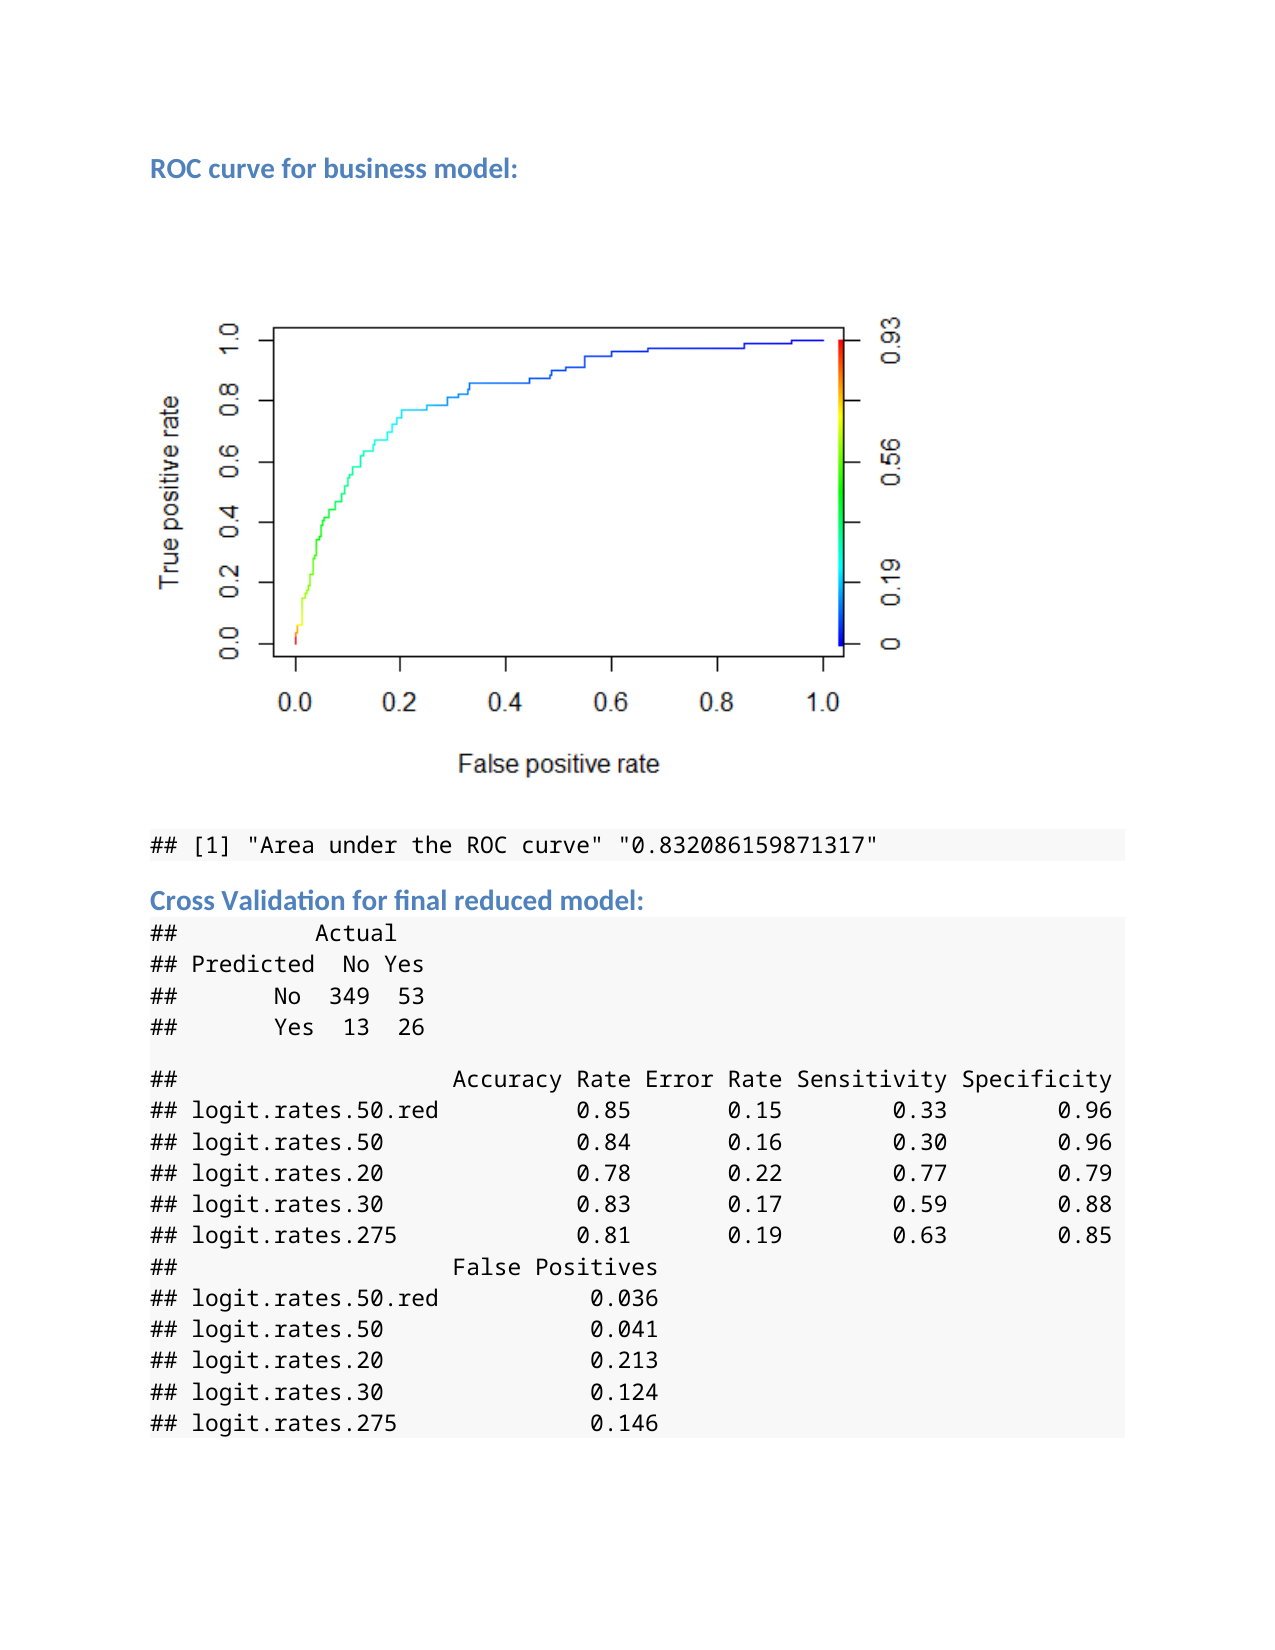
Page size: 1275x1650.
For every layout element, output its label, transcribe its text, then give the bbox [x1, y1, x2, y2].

subtitle ROC curve for business model: [150, 150, 1125, 186]
text ## Actual ## Predicted No Yes ## No 349 53 ## Yes 13 26 [150, 917, 1125, 1042]
subtitle Cross Validation for final reduced model: [150, 882, 1125, 917]
text ## Accuracy Rate Error Rate Sensitivity Specificity ## logit.rates.50.red 0.85 0.15 0.33 0.96 ## logit.rates.50 0.84 0.16 0.30 0.96 ## logit.rates.20 0.78 0.22 0.77 0.79 ## logit.rates.30 0.83 0.17 0.59 0.88 ## logit.rates.275 0.81 0.19 0.63 0.85 ## False Positives ## logit.rates.50.red 0.036 ## logit.rates.50 0.041 ## logit.rates.20 0.213 ## logit.rates.30 0.124 ## logit.rates.275 0.146 [150, 1063, 1125, 1438]
text ## [1] "Area under the ROC curve" "0.832086159871317" [150, 829, 1125, 861]
picture [150, 204, 908, 811]
